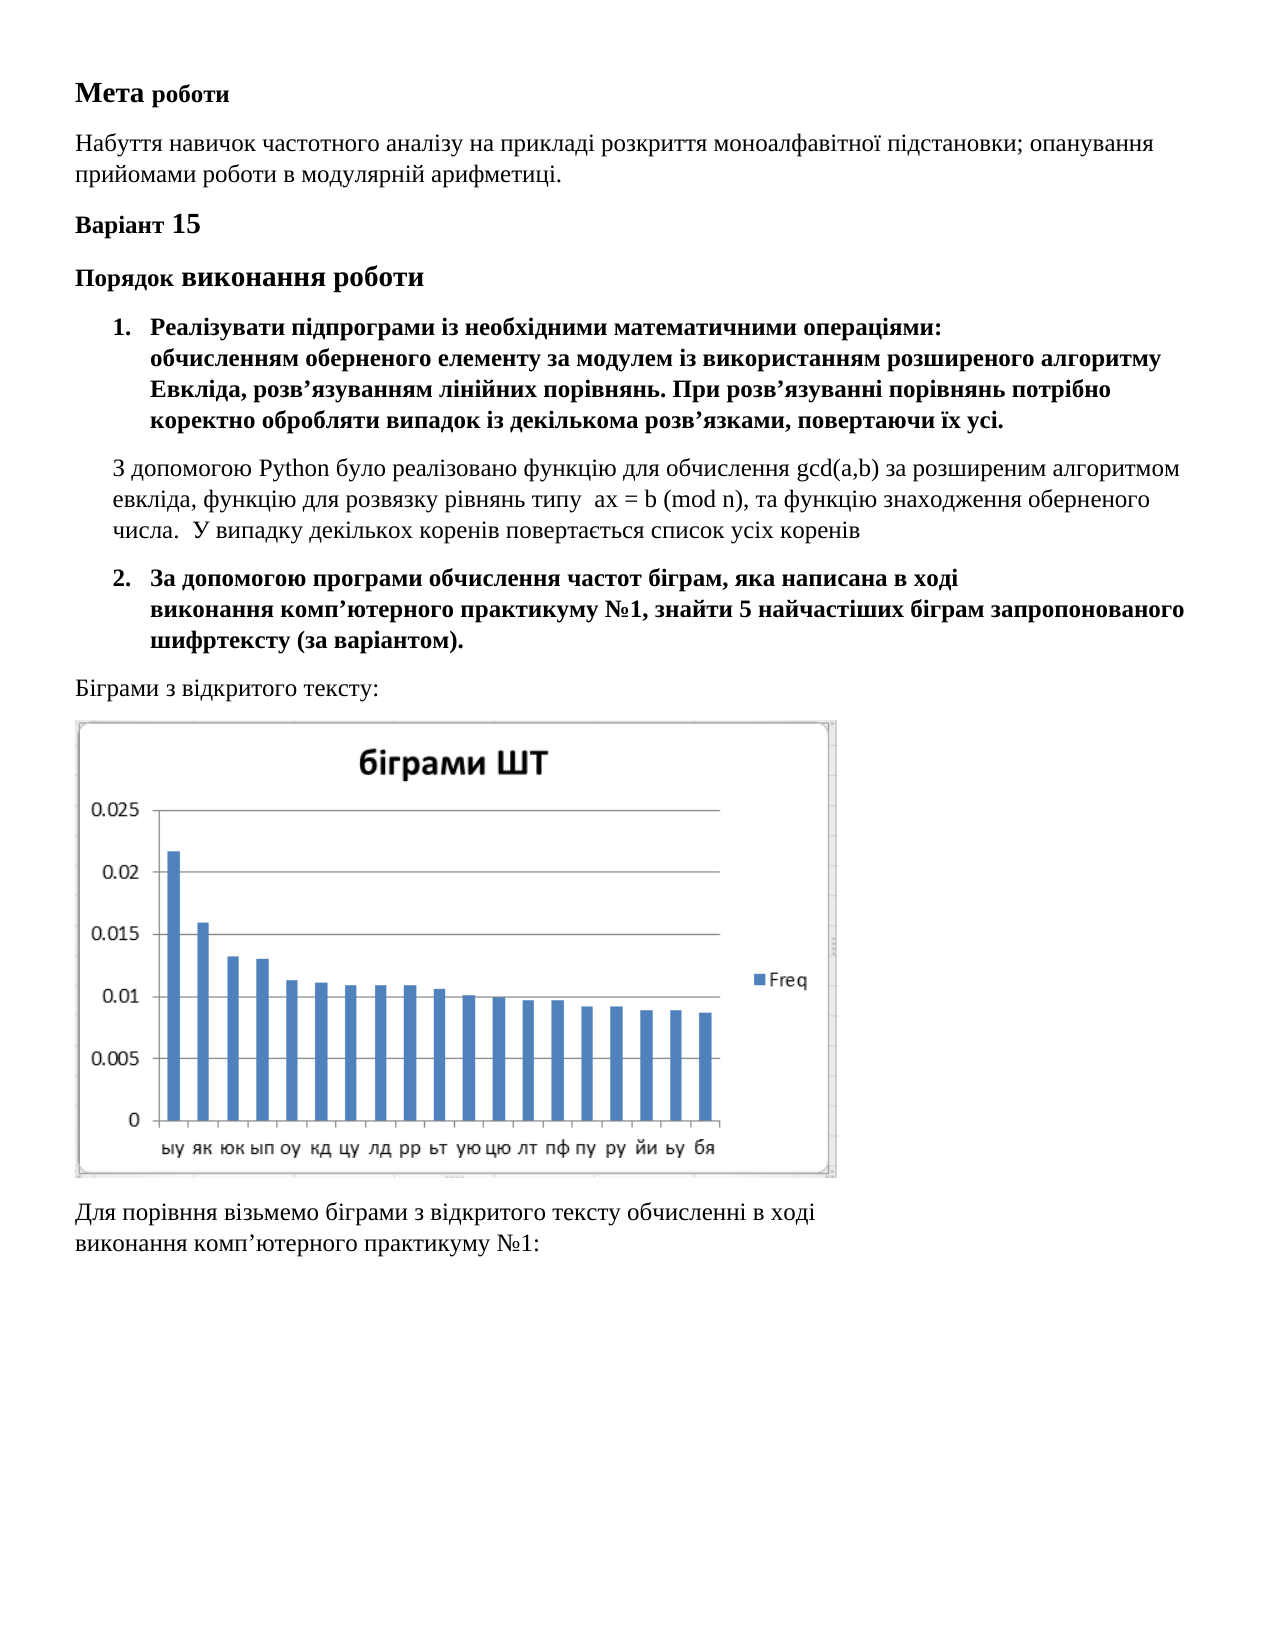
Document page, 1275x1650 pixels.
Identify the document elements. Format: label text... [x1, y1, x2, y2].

text Набуття навичок частотного аналізу на прикладі розкриття моноалфавітної підстановки; опанування прийомами роботи в модулярній арифметиці. [75, 128, 1200, 188]
text Варіант 15 [75, 207, 1200, 240]
list Реалізувати підпрограми із необхідними математичними операціями: обчисленням оберненого елементу за модулем із використанням розширеного алгоритму Евкліда, розв’язуванням лінійних порівнянь. При розв’язуванні порівнянь потрібно коректно обробляти випадок із декількома розв’язками, повертаючи їх усі. [112, 312, 1200, 434]
text З допомогою Python було реалізовано функцію для обчислення gcd(a,b) за розширеним алгоритмом евкліда, функцію для розвязку рівнянь типу ax = b (mod n), та функцію знаходження оберненого числа. У випадку декількох коренів повертається список усіх коренів [112, 453, 1200, 544]
list За допомогою програми обчислення частот біграм, яка написана в ході виконання комп’ютерного практикуму №1, знайти 5 найчастіших біграм запропонованого шифртексту (за варіантом). [112, 563, 1200, 654]
text Для порівння візьмемо біграми з відкритого тексту обчисленні в ході виконання комп’ютерного практикуму №1: [75, 1197, 1200, 1256]
text Мета роботи [75, 75, 1200, 108]
text Біграми з відкритого тексту: [75, 673, 1200, 701]
text Порядок виконання роботи [75, 259, 1200, 293]
picture [75, 720, 838, 1178]
